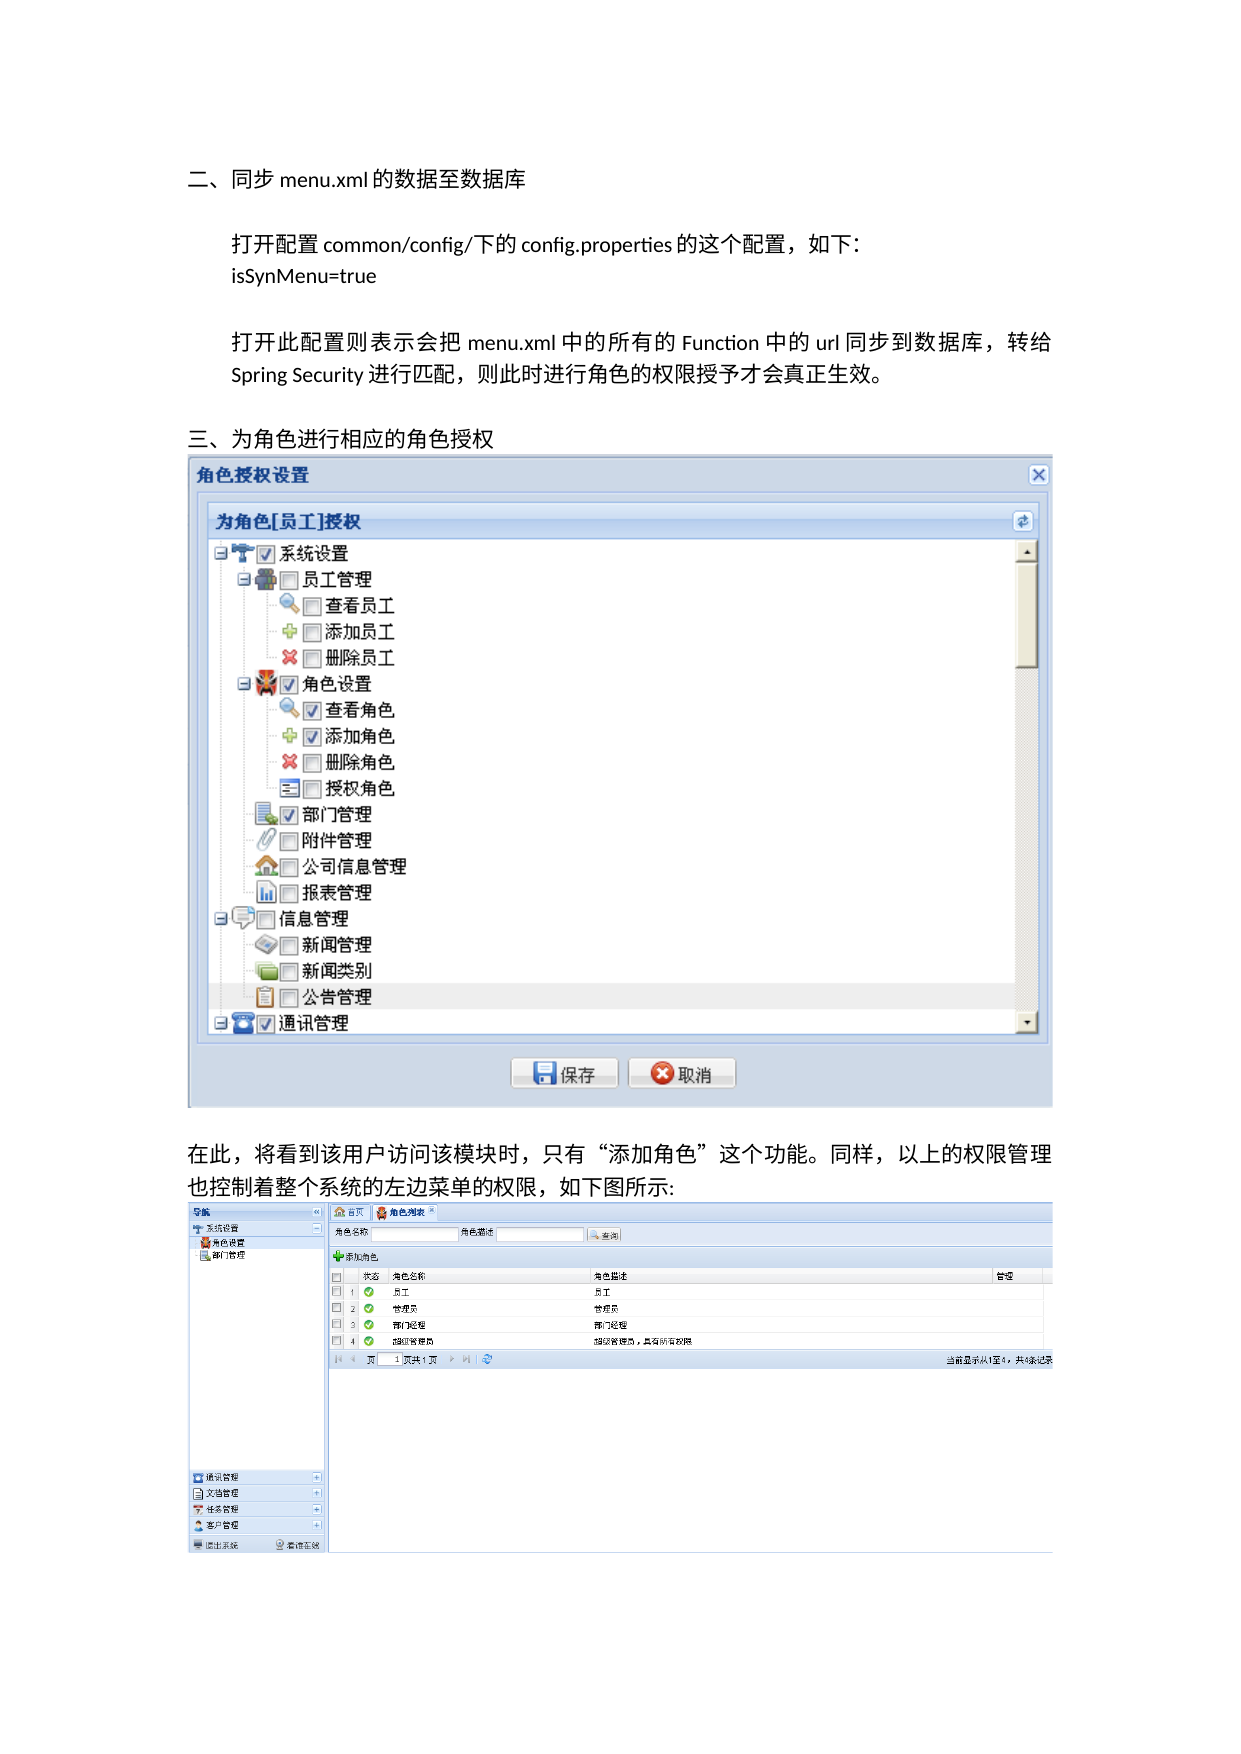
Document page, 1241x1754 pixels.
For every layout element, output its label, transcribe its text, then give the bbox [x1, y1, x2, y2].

text 在此，将看到该用户访问该模块时，只有“添加角色”这个功能。同样，以上的权限管理也控制着整个系统的左边菜单的权限，如下图所示: [187, 1137, 1053, 1202]
text 二、同步menu.xml的数据至数据库 [187, 162, 1053, 194]
text isSynMenu=true [231, 259, 1053, 292]
text 三、为角色进行相应的角色授权 [187, 422, 1053, 454]
picture [187, 454, 1053, 1108]
picture [187, 1202, 1053, 1553]
text 打开此配置则表示会把menu.xml中的所有的Function中的url同步到数据库，转给Spring Security进行匹配，则此时进行角色的权限授予才会真正生效。 [231, 324, 1053, 389]
text 打开配置common/config/下的config.properties的这个配置，如下： [231, 227, 1053, 259]
